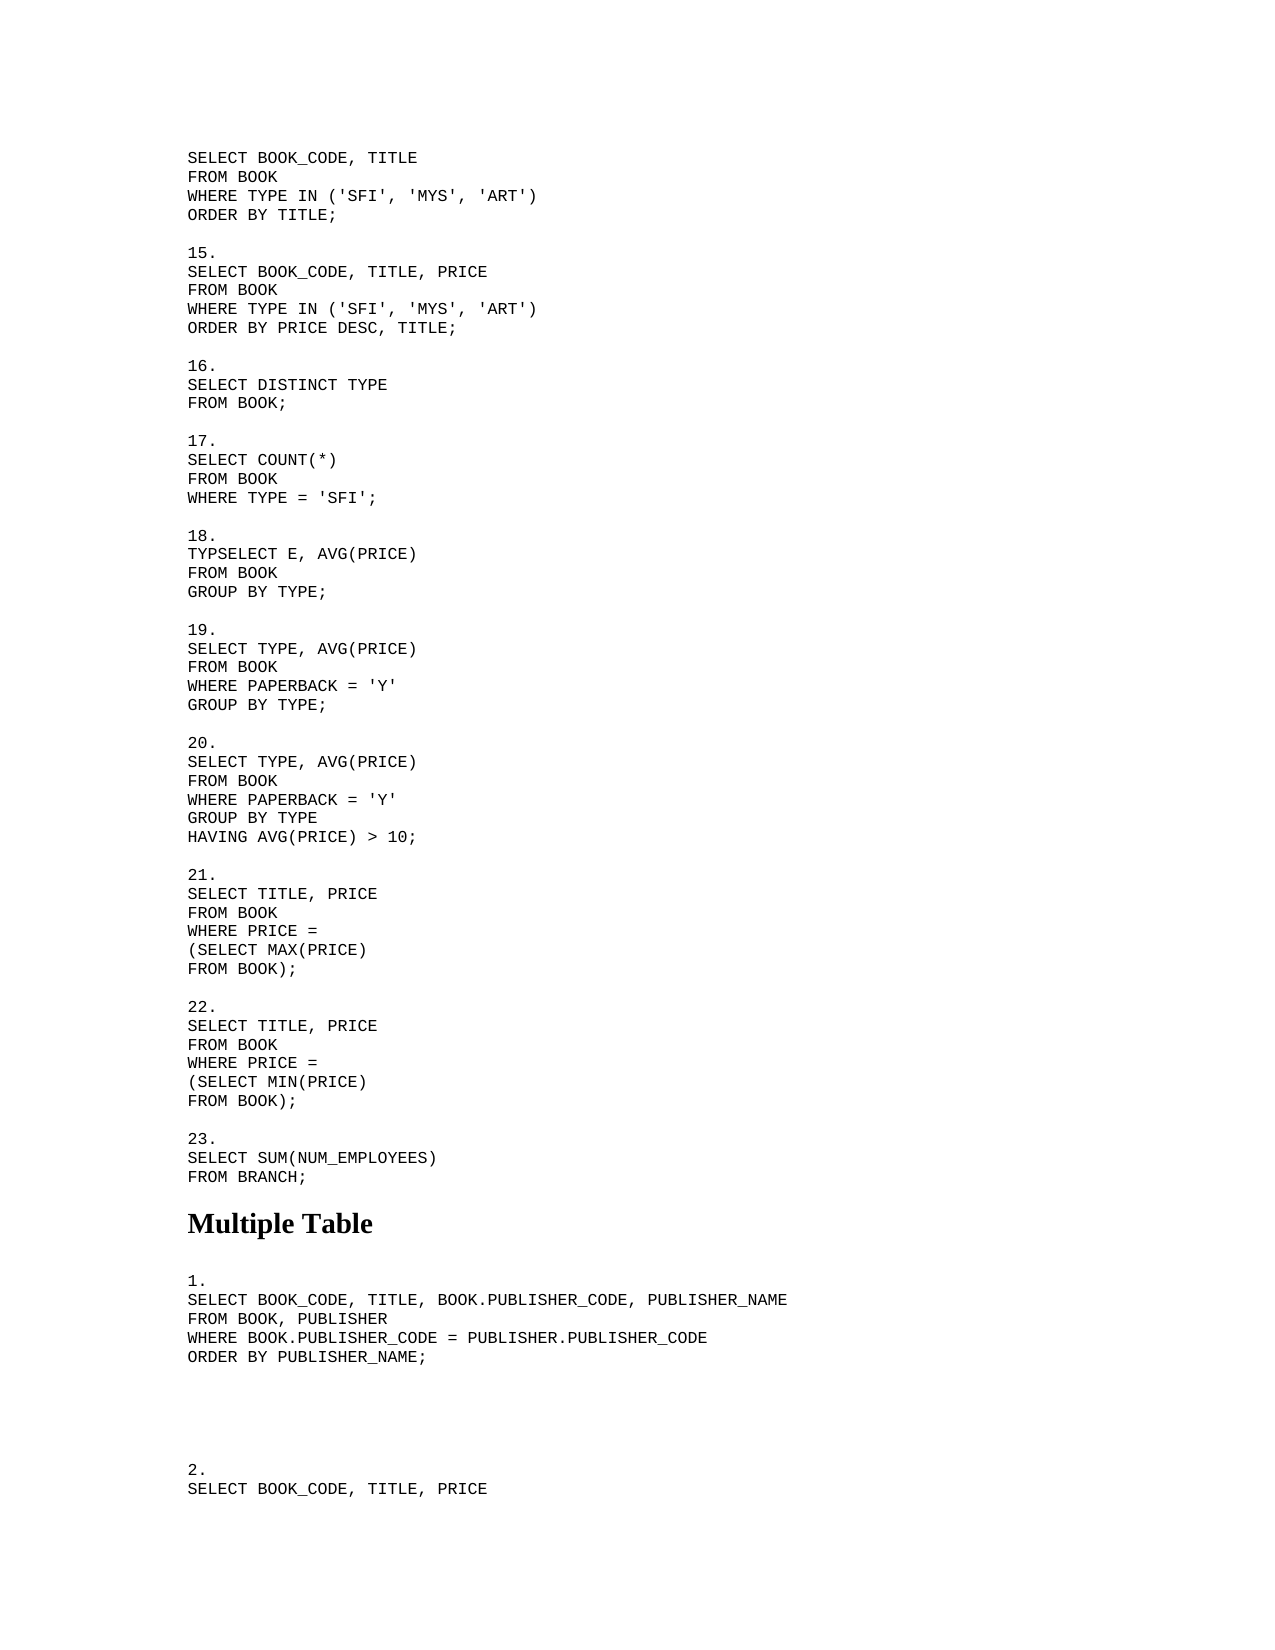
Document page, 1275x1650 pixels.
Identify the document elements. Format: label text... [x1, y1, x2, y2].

text SELECT BOOK_CODE, TITLE, PRICE [187, 263, 1087, 282]
text (SELECT MAX(PRICE) [187, 942, 1087, 961]
text SELECT TYPE, AVG(PRICE) [187, 640, 1087, 659]
text FROM BOOK [187, 565, 1087, 584]
text GROUP BY TYPE; [187, 584, 1087, 602]
text WHERE PRICE = [187, 1055, 1087, 1074]
text 20. [187, 734, 1087, 753]
text FROM BOOK [187, 282, 1087, 301]
text 19. [187, 621, 1087, 640]
text FROM BOOK [187, 169, 1087, 188]
text FROM BOOK; [187, 395, 1087, 414]
text FROM BOOK, PUBLISHER [187, 1311, 1087, 1329]
text TYPSELECT E, AVG(PRICE) [187, 546, 1087, 565]
text 1. [187, 1273, 1087, 1292]
text WHERE PAPERBACK = 'Y' [187, 678, 1087, 697]
text ORDER BY PRICE DESC, TITLE; [187, 320, 1087, 338]
text 23. [187, 1130, 1087, 1149]
text SELECT COUNT(*) [187, 452, 1087, 471]
text Multiple Table [187, 1206, 1087, 1239]
text FROM BOOK [187, 471, 1087, 489]
text SELECT DISTINCT TYPE [187, 376, 1087, 395]
text ORDER BY TITLE; [187, 207, 1087, 225]
text 16. [187, 357, 1087, 376]
text FROM BRANCH; [187, 1168, 1087, 1187]
text SELECT TITLE, PRICE [187, 1017, 1087, 1036]
text FROM BOOK [187, 659, 1087, 678]
text 17. [187, 433, 1087, 452]
text SELECT BOOK_CODE, TITLE [187, 150, 1087, 169]
text HAVING AVG(PRICE) > 10; [187, 829, 1087, 848]
text FROM BOOK); [187, 961, 1087, 979]
text (SELECT MIN(PRICE) [187, 1074, 1087, 1093]
text GROUP BY TYPE [187, 810, 1087, 829]
text FROM BOOK [187, 772, 1087, 791]
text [187, 1329, 1087, 1348]
text ORDER BY PUBLISHER_NAME; [187, 1348, 1087, 1367]
text 22. [187, 998, 1087, 1017]
text FROM BOOK); [187, 1093, 1087, 1112]
text WHERE TYPE = 'SFI'; [187, 489, 1087, 508]
text WHERE PRICE = [187, 923, 1087, 942]
text FROM BOOK [187, 904, 1087, 923]
text SELECT BOOK_CODE, TITLE, PRICE [187, 1480, 1087, 1499]
text WHERE TYPE IN ('SFI', 'MYS', 'ART') [187, 188, 1087, 207]
text SELECT BOOK_CODE, TITLE, BOOK.PUBLISHER_CODE, PUBLISHER_NAME [187, 1292, 1087, 1311]
text SELECT SUM(NUM_EMPLOYEES) [187, 1149, 1087, 1168]
text FROM BOOK [187, 1036, 1087, 1055]
text GROUP BY TYPE; [187, 697, 1087, 716]
text 2. [187, 1461, 1087, 1480]
text 21. [187, 866, 1087, 885]
text WHERE PAPERBACK = 'Y' [187, 791, 1087, 810]
text SELECT TYPE, AVG(PRICE) [187, 753, 1087, 772]
text 15. [187, 244, 1087, 263]
text 18. [187, 527, 1087, 546]
text WHERE TYPE IN ('SFI', 'MYS', 'ART') [187, 301, 1087, 320]
text SELECT TITLE, PRICE [187, 885, 1087, 904]
